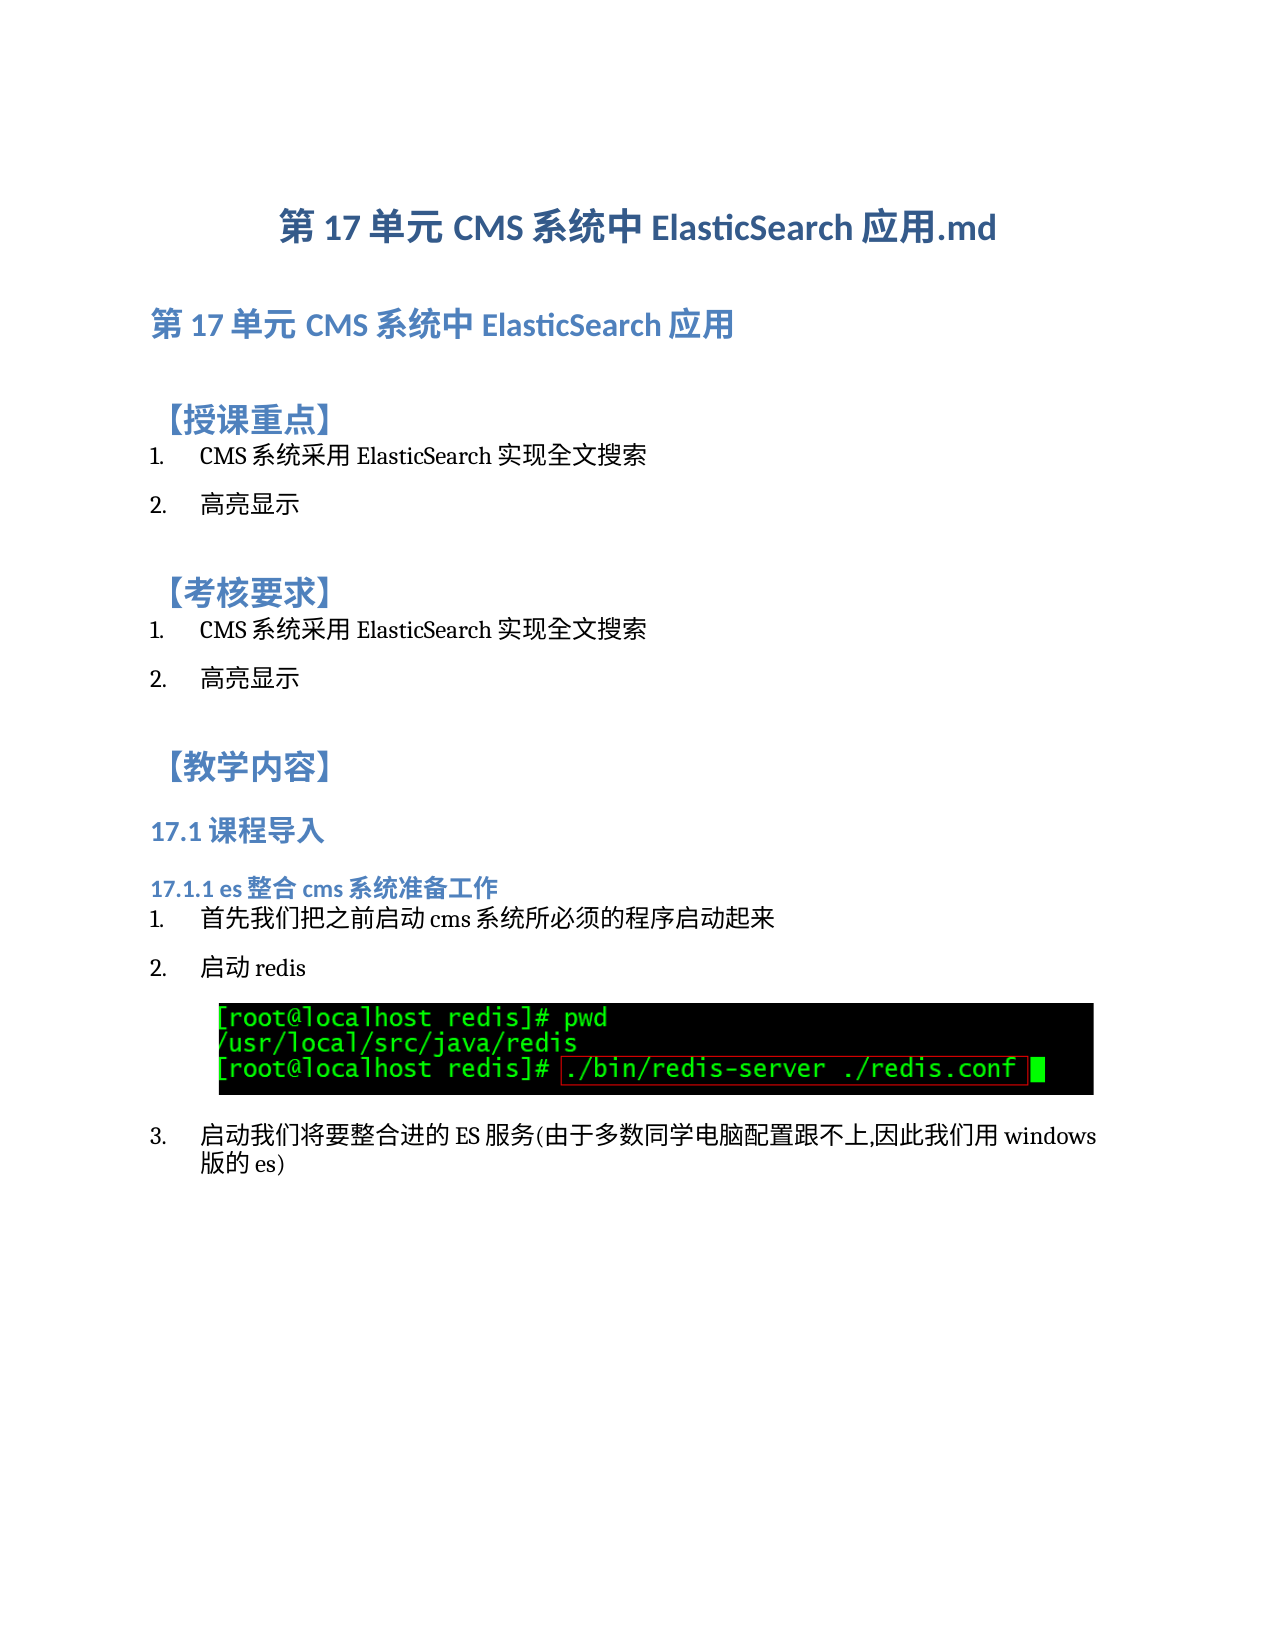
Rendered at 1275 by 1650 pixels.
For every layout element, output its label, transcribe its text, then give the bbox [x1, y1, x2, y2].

list 高亮显示 [150, 491, 1125, 520]
subtitle 17.1.1 es整合cms系统准备工作 [150, 871, 1125, 905]
picture [218, 1003, 1094, 1095]
subtitle 【教学内容】 [150, 744, 1125, 789]
list 首先我们把之前启动cms系统所必须的程序启动起来 [150, 905, 1125, 933]
title 第17单元 CMS系统中ElasticSearch应用.md [150, 200, 1125, 251]
subtitle 第17单元 CMS系统中ElasticSearch应用 [150, 301, 1125, 346]
list CMS系统采用ElasticSearch实现全文搜索 [150, 616, 1125, 644]
list 启动我们将要整合进的ES服务(由于多数同学电脑配置跟不上,因此我们用windows版的es) [150, 1122, 1125, 1179]
subtitle 17.1 课程导入 [150, 810, 1125, 850]
list 高亮显示 [150, 665, 1125, 694]
list 启动redis [150, 954, 1125, 983]
subtitle 【考核要求】 [150, 570, 1125, 616]
subtitle 【授课重点】 [150, 396, 1125, 442]
list CMS系统采用ElasticSearch实现全文搜索 [150, 442, 1125, 471]
